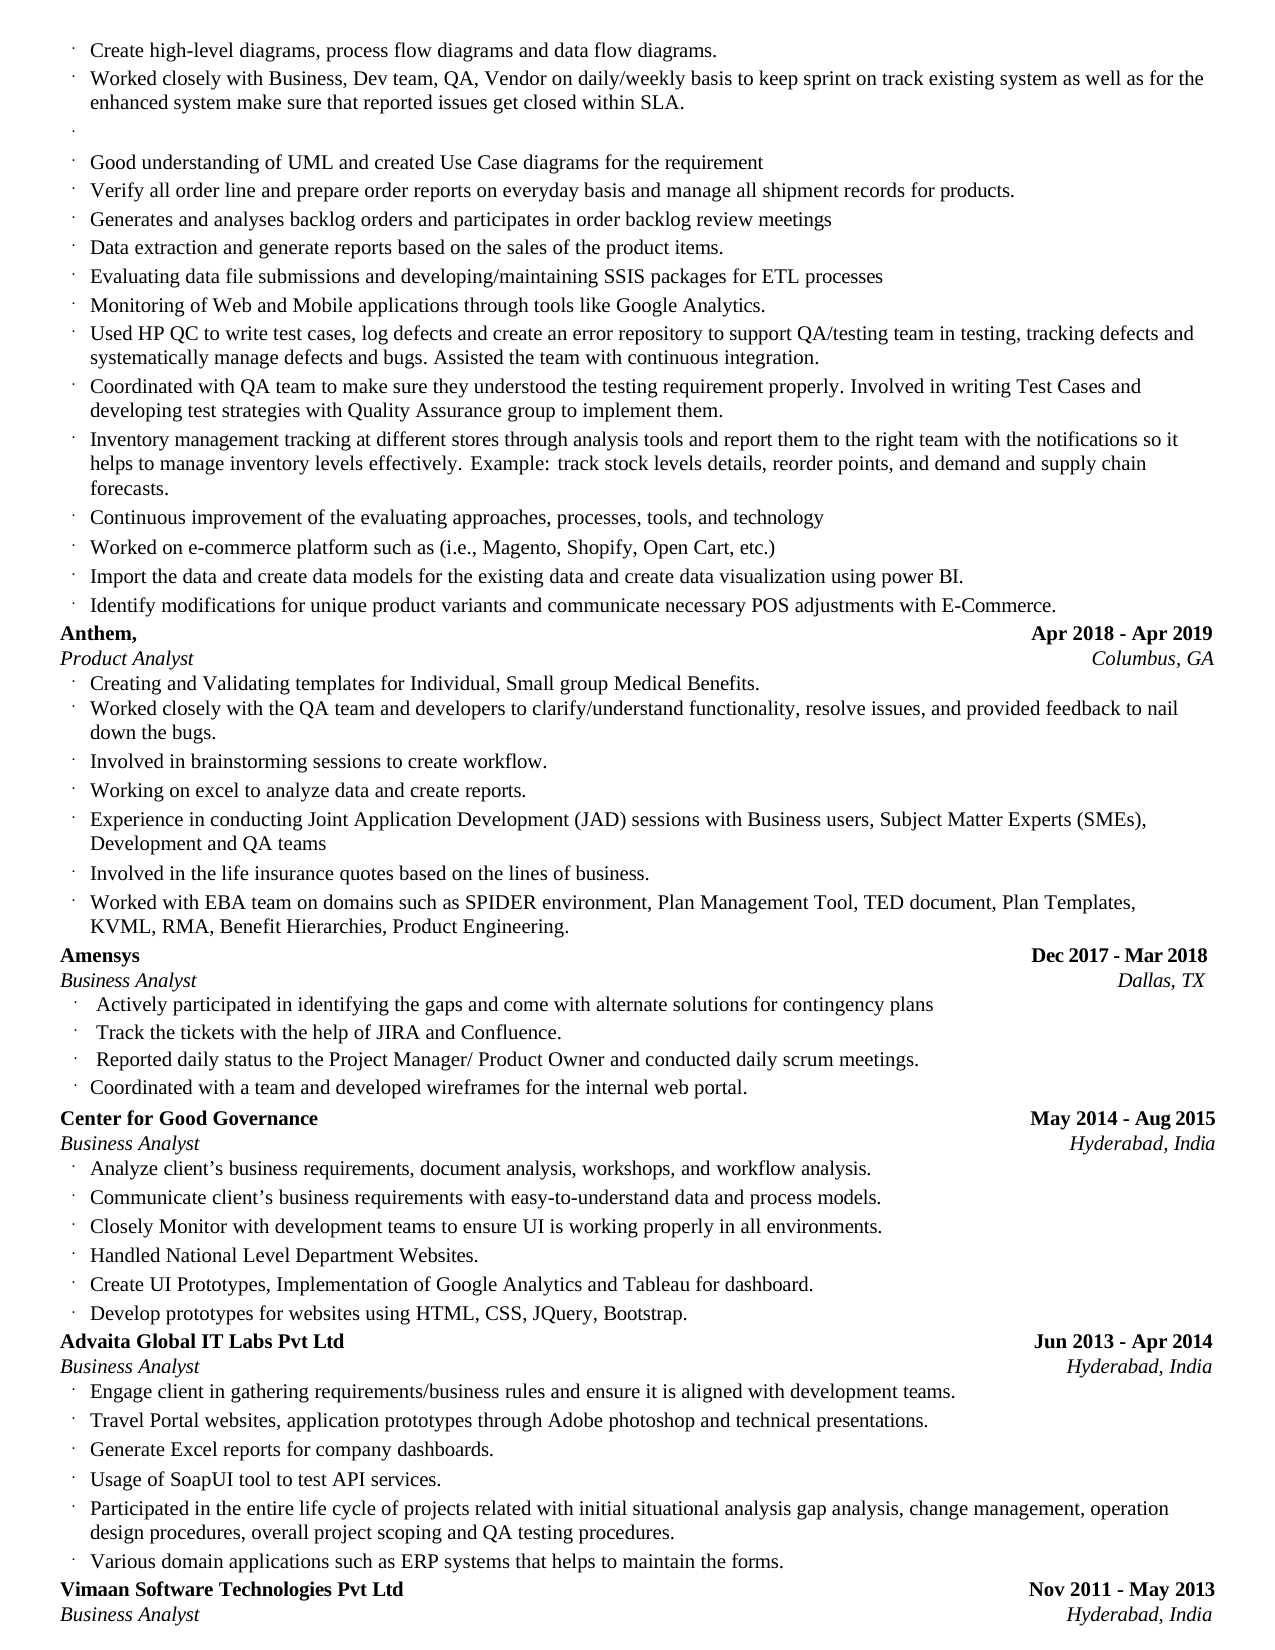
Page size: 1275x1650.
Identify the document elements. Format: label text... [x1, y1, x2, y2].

list Coordinated with a team and developed wireframes for the internal web portal. [74, 1075, 1227, 1099]
text Business Analyst Dallas, TX [60, 968, 1227, 992]
list Experience in conducting Joint Application Development (JAD) sessions with Business users, Subject Matter Experts (SMEs), Development and QA teams [72, 807, 1227, 855]
list Coordinated with QA team to make sure they understood the testing requirement properly. Involved in writing Test Cases and developing test strategies with Quality Assurance group to implement them. [72, 374, 1227, 422]
list Track the tickets with the help of JIRA and Confluence. [74, 1020, 1227, 1044]
list Identify modifications for unique product variants and communicate necessary POS adjustments with E-Commerce. [72, 593, 1227, 617]
subtitle Anthem, Apr 2018 - Apr 2019 [60, 621, 1227, 645]
list Worked closely with the QA team and developers to clarify/understand functionality, resolve issues, and provided feedback to nail down the bugs. [72, 696, 1227, 744]
list Import the data and create data models for the existing data and create data visualization using power BI. [72, 564, 1227, 588]
list Monitoring of Web and Mobile applications through tools like Google Analytics. [72, 292, 1227, 317]
list Communicate client’s business requirements with easy-to-understand data and process models. [72, 1184, 1227, 1209]
list Continuous improvement of the evaluating approaches, processes, tools, and technology [72, 505, 1214, 529]
list Handled National Level Department Websites. [72, 1243, 1227, 1267]
list Create UI Prototypes, Implementation of Google Analytics and Tableau for dashboard. [72, 1272, 1227, 1296]
list Participated in the entire life cycle of projects related with initial situational analysis gap analysis, change management, operation design procedures, overall project scoping and QA testing procedures. [72, 1496, 1227, 1544]
list Actively participated in identifying the gaps and come with alternate solutions for contingency plans [74, 992, 1227, 1016]
text Business Analyst Hyderabad, India [60, 1131, 1227, 1155]
list Worked with EBA team on domains such as SPIDER environment, Plan Management Tool, TED document, Plan Templates, KVML, RMA, Benefit Hierarchies, Product Engineering. [72, 889, 1196, 938]
list Usage of SoapUI tool to test API services. [72, 1467, 1227, 1491]
list Worked on e-commerce platform such as (i.e., Magento, Shopify, Open Cart, etc.) [72, 535, 1227, 559]
subtitle Vimaan Software Technologies Pvt Ltd Nov 2011 - May 2013 [60, 1577, 1227, 1601]
list Reported daily status to the Project Manager/ Product Owner and conducted daily scrum meetings. [74, 1047, 1227, 1071]
text Business Analyst Hyderabad, India [60, 1602, 1227, 1626]
list Working on excel to analyze data and create reports. [72, 778, 1227, 802]
list Worked closely with Business, Dev team, QA, Vendor on daily/weekly basis to keep sprint on track existing system as well as for the enhanced system make sure that reported issues get closed within SLA. [72, 66, 1227, 114]
list Develop prototypes for websites using HTML, CSS, JQuery, Bootstrap. [72, 1301, 1227, 1325]
list Create high-level diagrams, process flow diagrams and data flow diagrams. [72, 37, 1227, 62]
list Involved in the life insurance quotes based on the lines of business. [72, 860, 1227, 884]
list Good understanding of UML and created Use Case diagrams for the requirement [72, 149, 1227, 174]
list Creating and Validating templates for Individual, Small group Medical Benefits. [72, 671, 1227, 695]
list Data extraction and generate reports based on the sales of the product items. [72, 235, 1227, 259]
text Business Analyst Hyderabad, India [60, 1354, 1227, 1378]
list Travel Portal websites, application prototypes through Adobe photoshop and technical presentations. [72, 1408, 1227, 1432]
subtitle Advaita Global IT Labs Pvt Ltd Jun 2013 - Apr 2014 [60, 1329, 1227, 1353]
list Inventory management tracking at different stores through analysis tools and report them to the right team with the notifications so it helps to manage inventory levels effectively. Example: track stock levels details, reorder points, and demand and supply chain forecasts. [72, 426, 1214, 500]
list Various domain applications such as ERP systems that helps to maintain the forms. [72, 1549, 1227, 1573]
list Closely Monitor with development teams to ensure UI is working properly in all environments. [72, 1214, 1227, 1238]
list Used HP QC to write test cases, log defects and create an error repository to support QA/testing team in testing, tracking defects and systematically manage defects and bugs. Assisted the team with continuous integration. [72, 321, 1227, 369]
list Involved in brainstorming sessions to create workflow. [72, 749, 1227, 773]
list Evaluating data file submissions and developing/maintaining SSIS packages for ETL processes [72, 264, 1227, 288]
subtitle Center for Good Governance May 2014 - Aug 2015 [60, 1106, 1227, 1130]
subtitle Amensys Dec 2017 - Mar 2018 [60, 943, 1227, 967]
text Product Analyst Columbus, GA [60, 646, 1227, 670]
list Engage client in gathering requirements/business rules and ensure it is aligned with development teams. [72, 1379, 1227, 1403]
list Verify all order line and prepare order reports on everyday basis and manage all shipment records for products. [72, 178, 1227, 202]
list Analyze client’s business requirements, document analysis, workshops, and workflow analysis. [72, 1155, 1227, 1179]
list Generates and analyses backlog orders and participates in order backlog review meetings [72, 207, 1227, 231]
list Generate Excel reports for company dashboards. [72, 1437, 1227, 1461]
